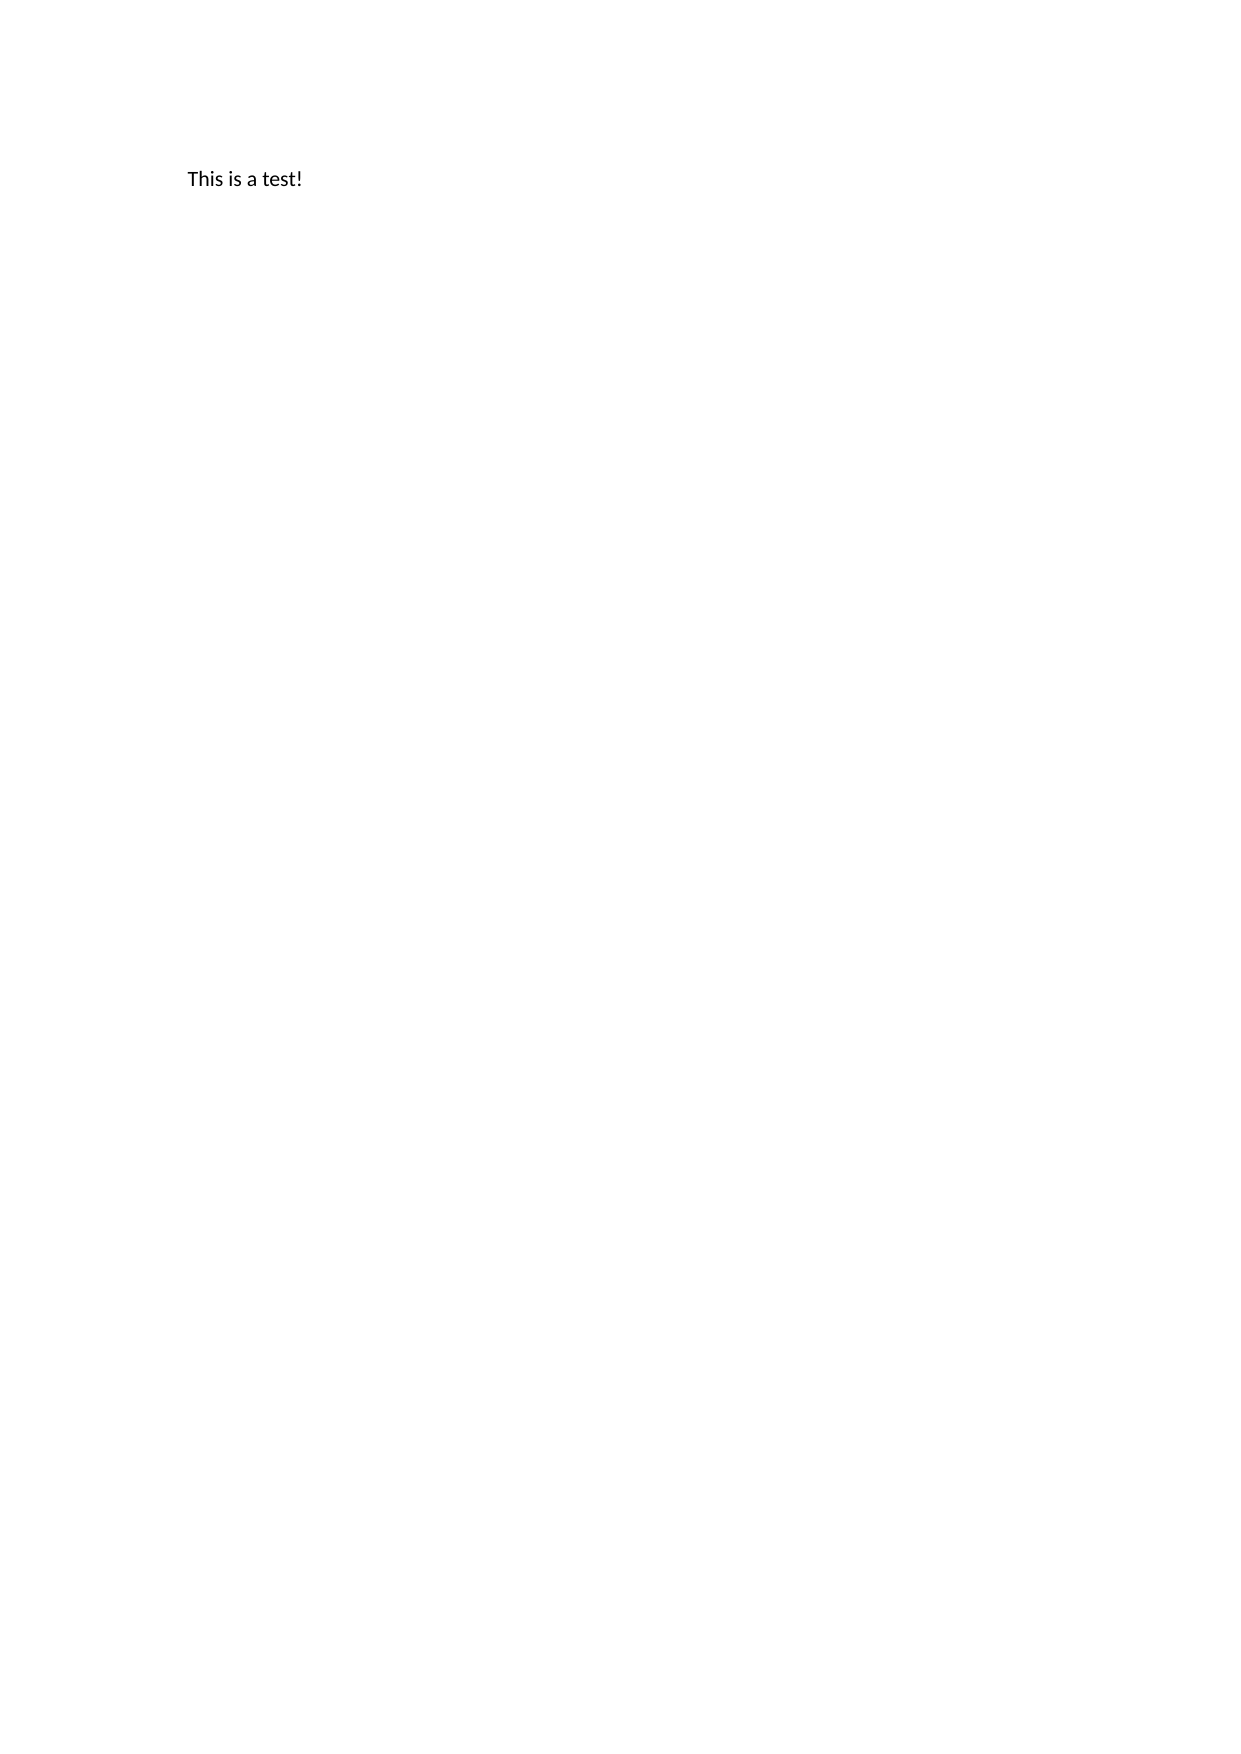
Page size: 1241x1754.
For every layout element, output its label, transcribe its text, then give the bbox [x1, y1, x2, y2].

text This is a test! [187, 162, 1053, 194]
